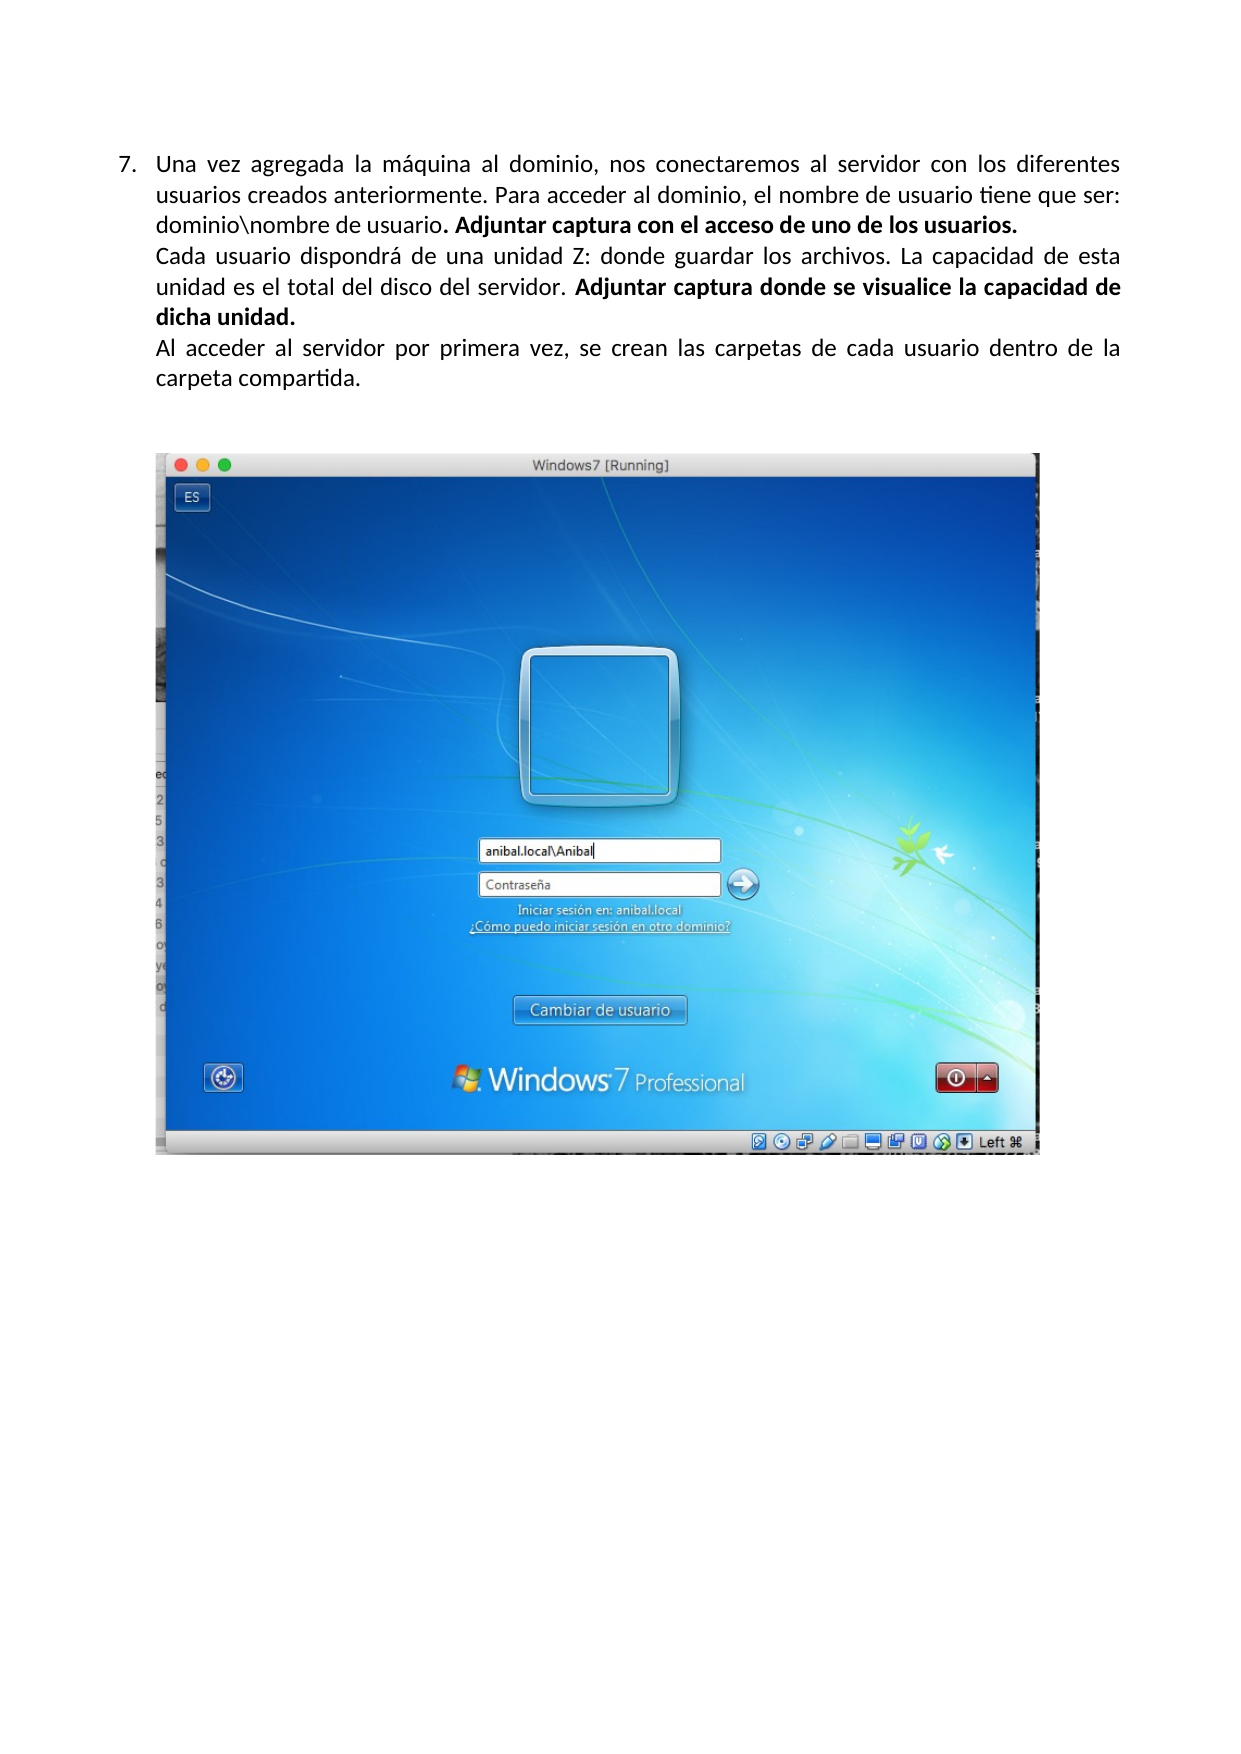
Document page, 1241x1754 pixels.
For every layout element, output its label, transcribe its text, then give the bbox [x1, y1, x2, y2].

list Al acceder al servidor por primera vez, se crean las carpetas de cada usuario dentro de la carpeta compartida. [156, 332, 1122, 393]
list Una vez agregada la máquina al dominio, nos conectaremos al servidor con los diferentes usuarios creados anteriormente. Para acceder al dominio, el nombre de usuario tiene que ser: dominio\nombre de usuario. Adjuntar captura con el acceso de uno de los usuarios. [118, 149, 1122, 240]
list Cada usuario dispondrá de una unidad Z: donde guardar los archivos. La capacidad de esta unidad es el total del disco del servidor. Adjuntar captura donde se visualice la capacidad de dicha unidad. [156, 240, 1122, 332]
picture [155, 453, 1040, 1155]
